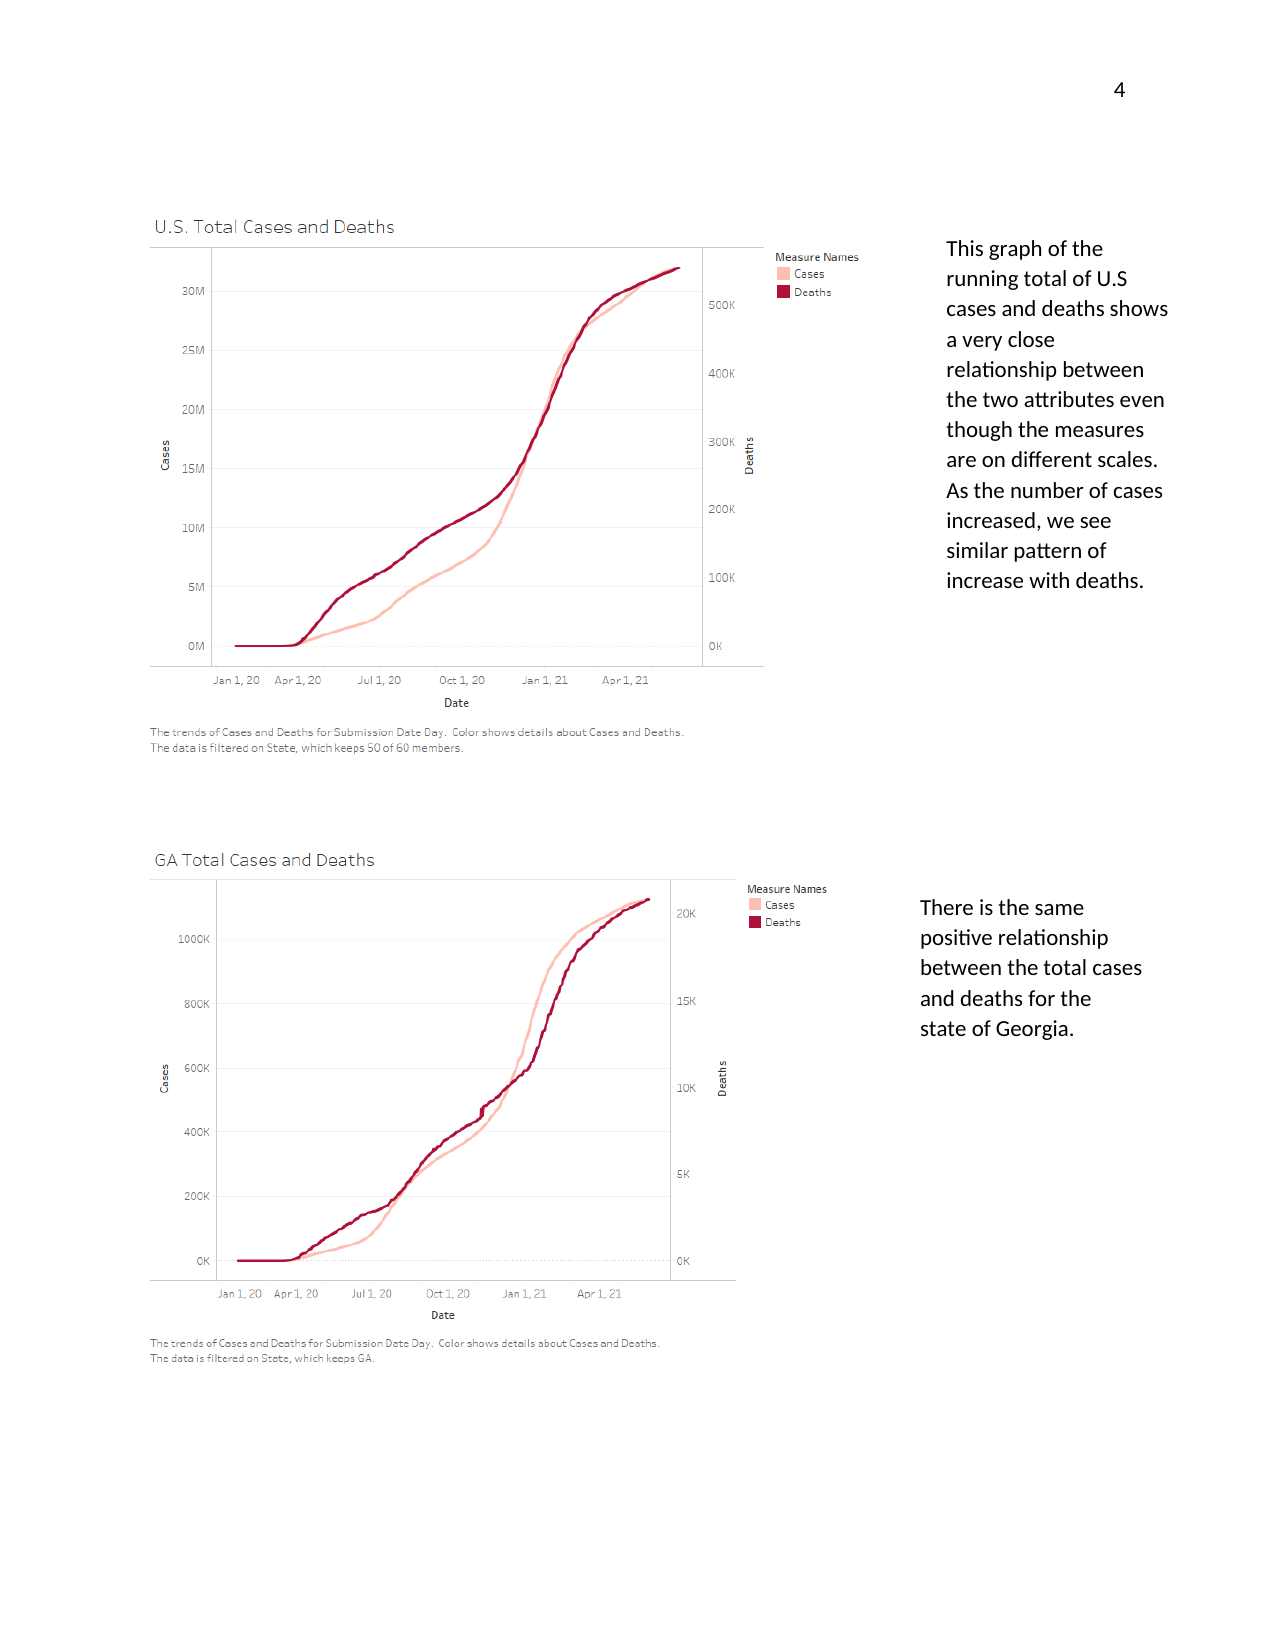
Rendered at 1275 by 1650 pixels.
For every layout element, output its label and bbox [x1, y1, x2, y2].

picture [150, 841, 869, 1366]
picture [150, 207, 903, 756]
